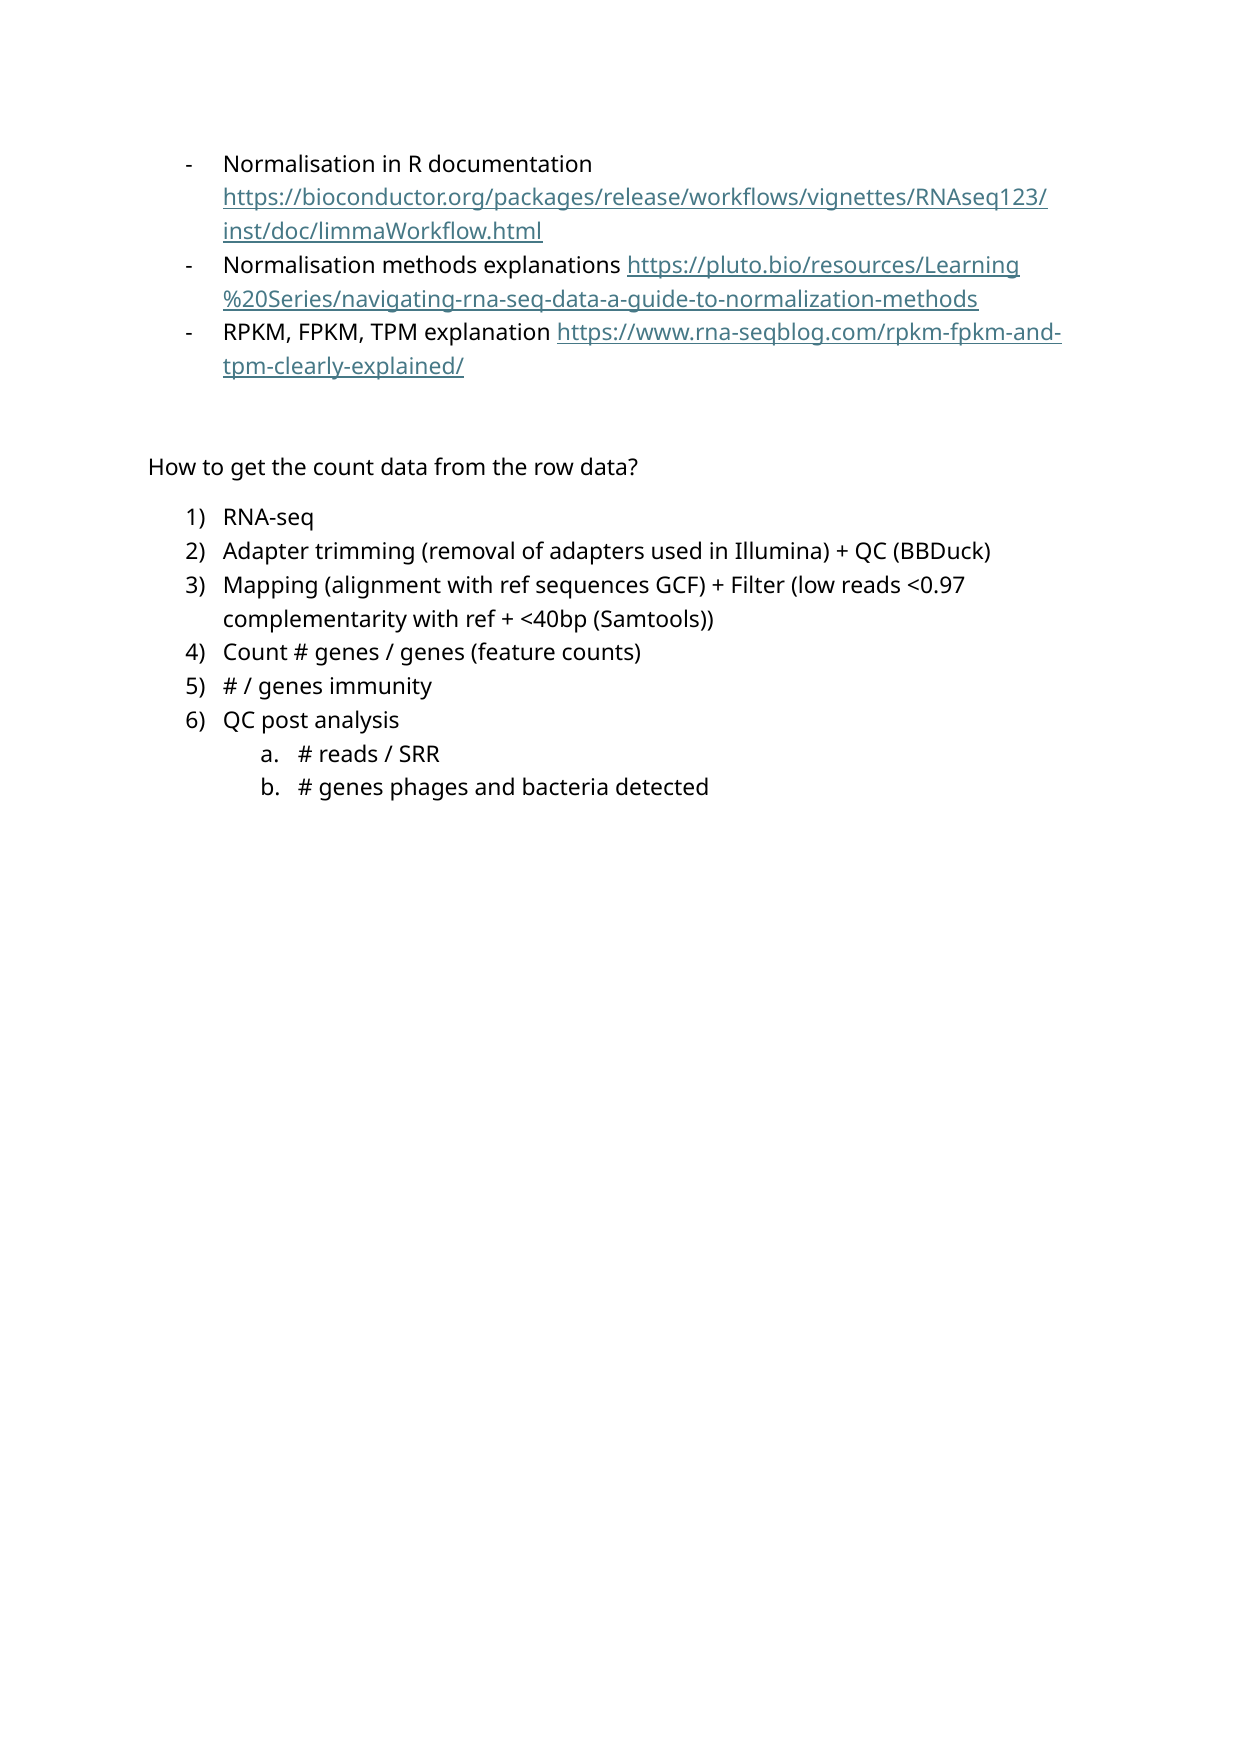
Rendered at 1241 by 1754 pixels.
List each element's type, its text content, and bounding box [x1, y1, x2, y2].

text How to get the count data from the row data? [148, 451, 1093, 482]
list RNA-seq [185, 501, 1093, 533]
list Normalisation in R documentation https://bioconductor.org/packages/release/workflows/vignettes/RNAseq123/inst/doc/limmaWorkflow.html [185, 148, 1093, 246]
list # / genes immunity [185, 670, 1093, 701]
list # genes phages and bacteria detected [260, 771, 1093, 803]
list Count # genes / genes (feature counts) [185, 636, 1093, 668]
list Normalisation methods explanations https://pluto.bio/resources/Learning%20Series/navigating-rna-seq-data-a-guide-to-normalization-methods [185, 249, 1093, 314]
list # reads / SRR [260, 738, 1093, 769]
list Mapping (alignment with ref sequences GCF) + Filter (low reads <0.97 complementarity with ref + <40bp (Samtools)) [185, 569, 1093, 634]
list RPKM, FPKM, TPM explanation https://www.rna-seqblog.com/rpkm-fpkm-and-tpm-clearly-explained/ [185, 316, 1093, 381]
list Adapter trimming (removal of adapters used in Illumina) + QC (BBDuck) [185, 535, 1093, 566]
list QC post analysis [185, 704, 1093, 735]
